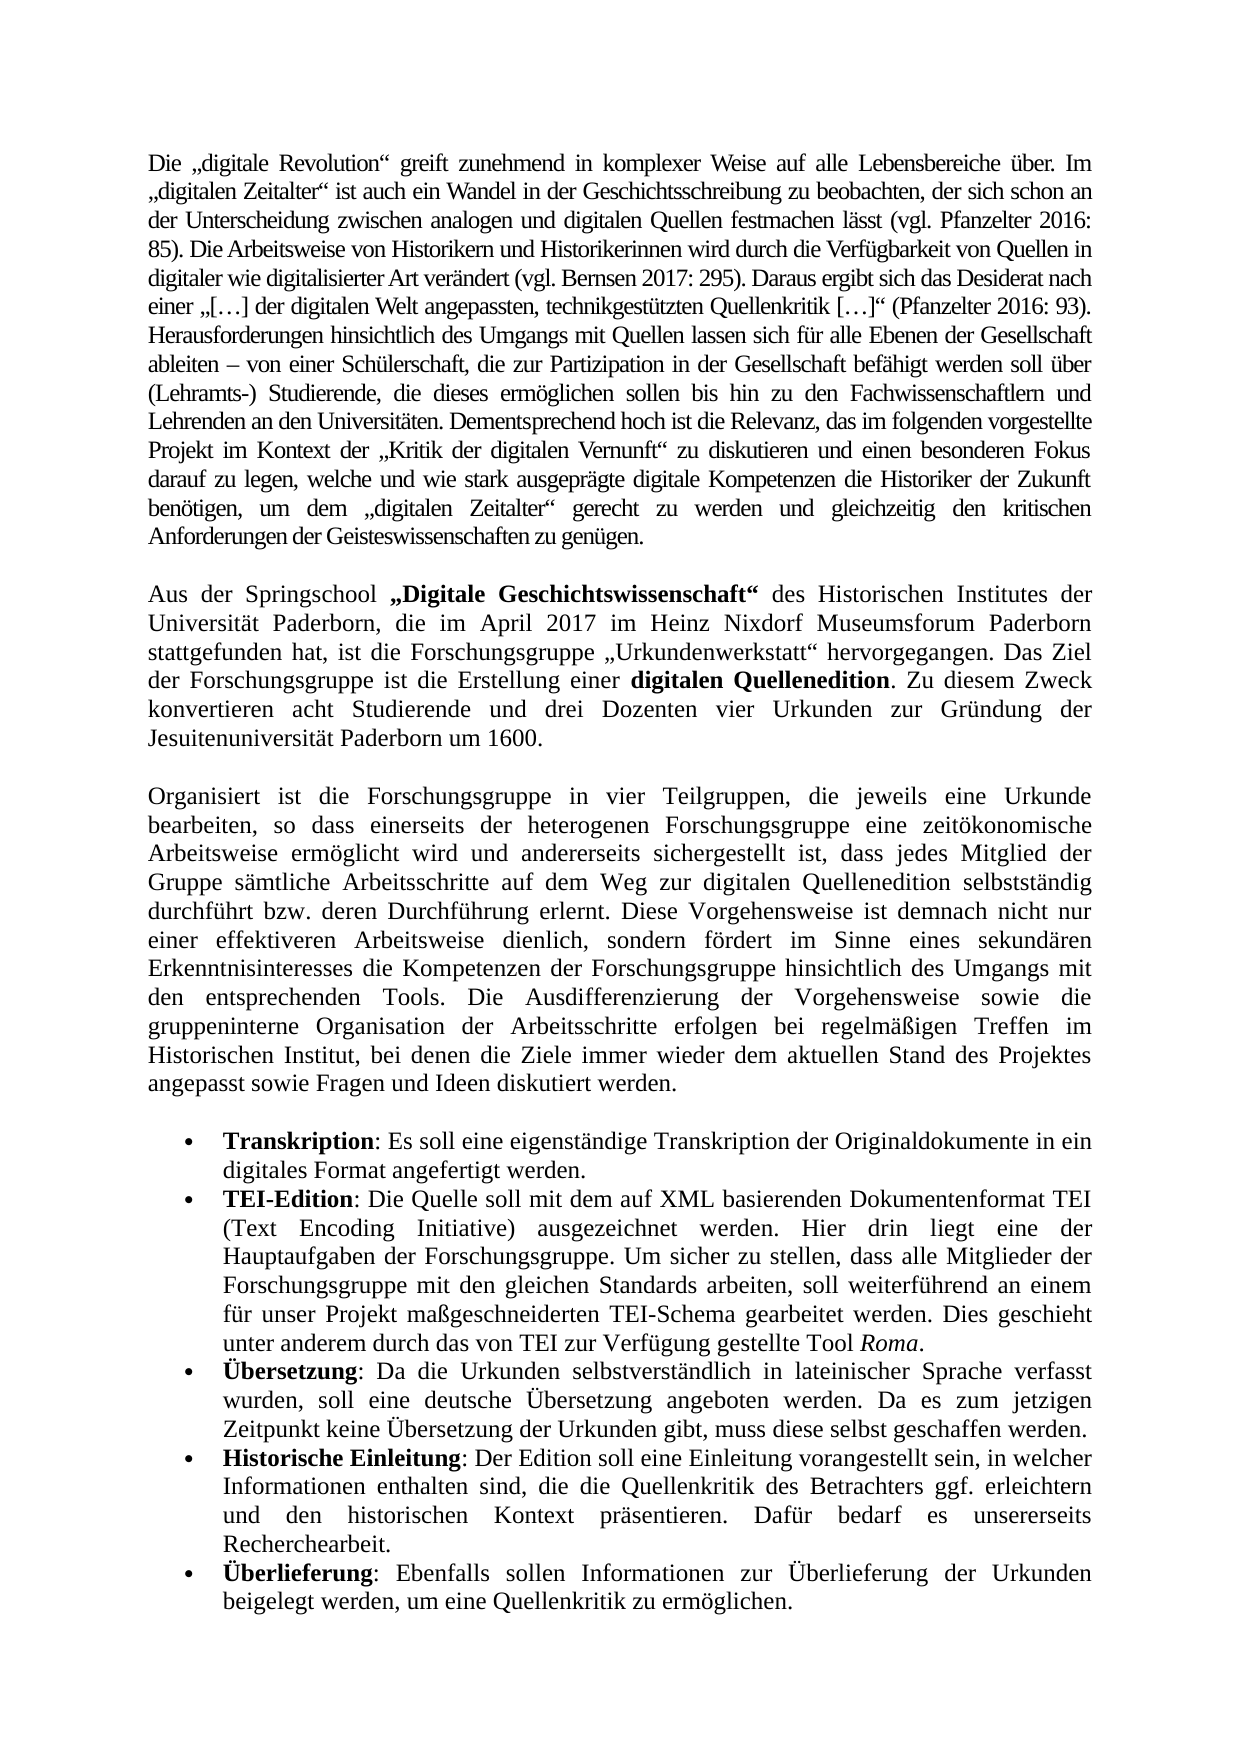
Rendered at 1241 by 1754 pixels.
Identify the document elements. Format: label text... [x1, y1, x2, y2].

text Organisiert ist die Forschungsgruppe in vier Teilgruppen, die jeweils eine Urkunde bearbeiten, so dass einerseits der heterogenen Forschungsgruppe eine zeitökonomische Arbeitsweise ermöglicht wird und andererseits sichergestellt ist, dass jedes Mitglied der Gruppe sämtliche Arbeitsschritte auf dem Weg zur digitalen Quellenedition selbstständig durchführt bzw. deren Durchführung erlernt. Diese Vorgehensweise ist demnach nicht nur einer effektiveren Arbeitsweise dienlich, sondern fördert im Sinne eines sekundären Erkenntnisinteresses die Kompetenzen der Forschungsgruppe hinsichtlich des Umgangs mit den entsprechenden Tools. Die Ausdifferenzierung der Vorgehensweise sowie die gruppeninterne Organisation der Arbeitsschritte erfolgen bei regelmäßigen Treffen im Historischen Institut, bei denen die Ziele immer wieder dem aktuellen Stand des Projektes angepasst sowie Fragen und Ideen diskutiert werden. [148, 781, 1093, 1097]
list TEI-Edition: Die Quelle soll mit dem auf XML basierenden Dokumentenformat TEI (Text Encoding Initiative) ausgezeichnet werden. Hier drin liegt eine der Hauptaufgaben der Forschungsgruppe. Um sicher zu stellen, dass alle Mitglieder der Forschungsgruppe mit den gleichen Standards arbeiten, soll weiterführend an einem für unser Projekt maßgeschneiderten TEI-Schema gearbeitet werden. Dies geschieht unter anderem durch das von TEI zur Verfügung gestellte Tool Roma. [185, 1184, 1093, 1356]
list Historische Einleitung: Der Edition soll eine Einleitung vorangestellt sein, in welcher Informationen enthalten sind, die die Quellenkritik des Betrachters ggf. erleichtern und den historischen Kontext präsentieren. Dafür bedarf es unsererseits Recherchearbeit. [185, 1443, 1093, 1558]
list Überlieferung: Ebenfalls sollen Informationen zur Überlieferung der Urkunden beigelegt werden, um eine Quellenkritik zu ermöglichen. [185, 1558, 1093, 1615]
list Transkription: Es soll eine eigenständige Transkription der Originaldokumente in ein digitales Format angefertigt werden. [185, 1126, 1093, 1184]
list Übersetzung: Da die Urkunden selbstverständlich in lateinischer Sprache verfasst wurden, soll eine deutsche Übersetzung angeboten werden. Da es zum jetzigen Zeitpunkt keine Übersetzung der Urkunden gibt, muss diese selbst geschaffen werden. [185, 1356, 1093, 1443]
title Die „digitale Revolution“ greift zunehmend in komplexer Weise auf alle Lebensbereiche über. Im „digitalen Zeitalter“ ist auch ein Wandel in der Geschichtsschreibung zu beobachten, der sich schon an der Unterscheidung zwischen analogen und digitalen Quellen festmachen lässt (vgl. Pfanzelter 2016: 85). Die Arbeitsweise von Historikern und Historikerinnen wird durch die Verfügbarkeit von Quellen in digitaler wie digitalisierter Art verändert (vgl. Bernsen 2017: 295). Daraus ergibt sich das Desiderat nach einer „[…] der digitalen Welt angepassten, technikgestützten Quellenkritik […]“ (Pfanzelter 2016: 93). Herausforderungen hinsichtlich des Umgangs mit Quellen lassen sich für alle Ebenen der Gesellschaft ableiten – von einer Schülerschaft, die zur Partizipation in der Gesellschaft befähigt werden soll über (Lehramts-) Studierende, die dieses ermöglichen sollen bis hin zu den Fachwissenschaftlern und Lehrenden an den Universitäten. Dementsprechend hoch ist die Relevanz, das im folgenden vorgestellte Projekt im Kontext der „Kritik der digitalen Vernunft“ zu diskutieren und einen besonderen Fokus darauf zu legen, welche und wie stark ausgeprägte digitale Kompetenzen die Historiker der Zukunft benötigen, um dem „digitalen Zeitalter“ gerecht zu werden und gleichzeitig den kritischen Anforderungen der Geisteswissenschaften zu genügen. [148, 148, 1093, 550]
text Aus der Springschool „Digitale Geschichtswissenschaft“ des Historischen Institutes der Universität Paderborn, die im April 2017 im Heinz Nixdorf Museumsforum Paderborn stattgefunden hat, ist die Forschungsgruppe „Urkundenwerkstatt“ hervorgegangen. Das Ziel der Forschungsgruppe ist die Erstellung einer digitalen Quellenedition. Zu diesem Zweck konvertieren acht Studierende und drei Dozenten vier Urkunden zur Gründung der Jesuitenuniversität Paderborn um 1600. [148, 579, 1093, 752]
